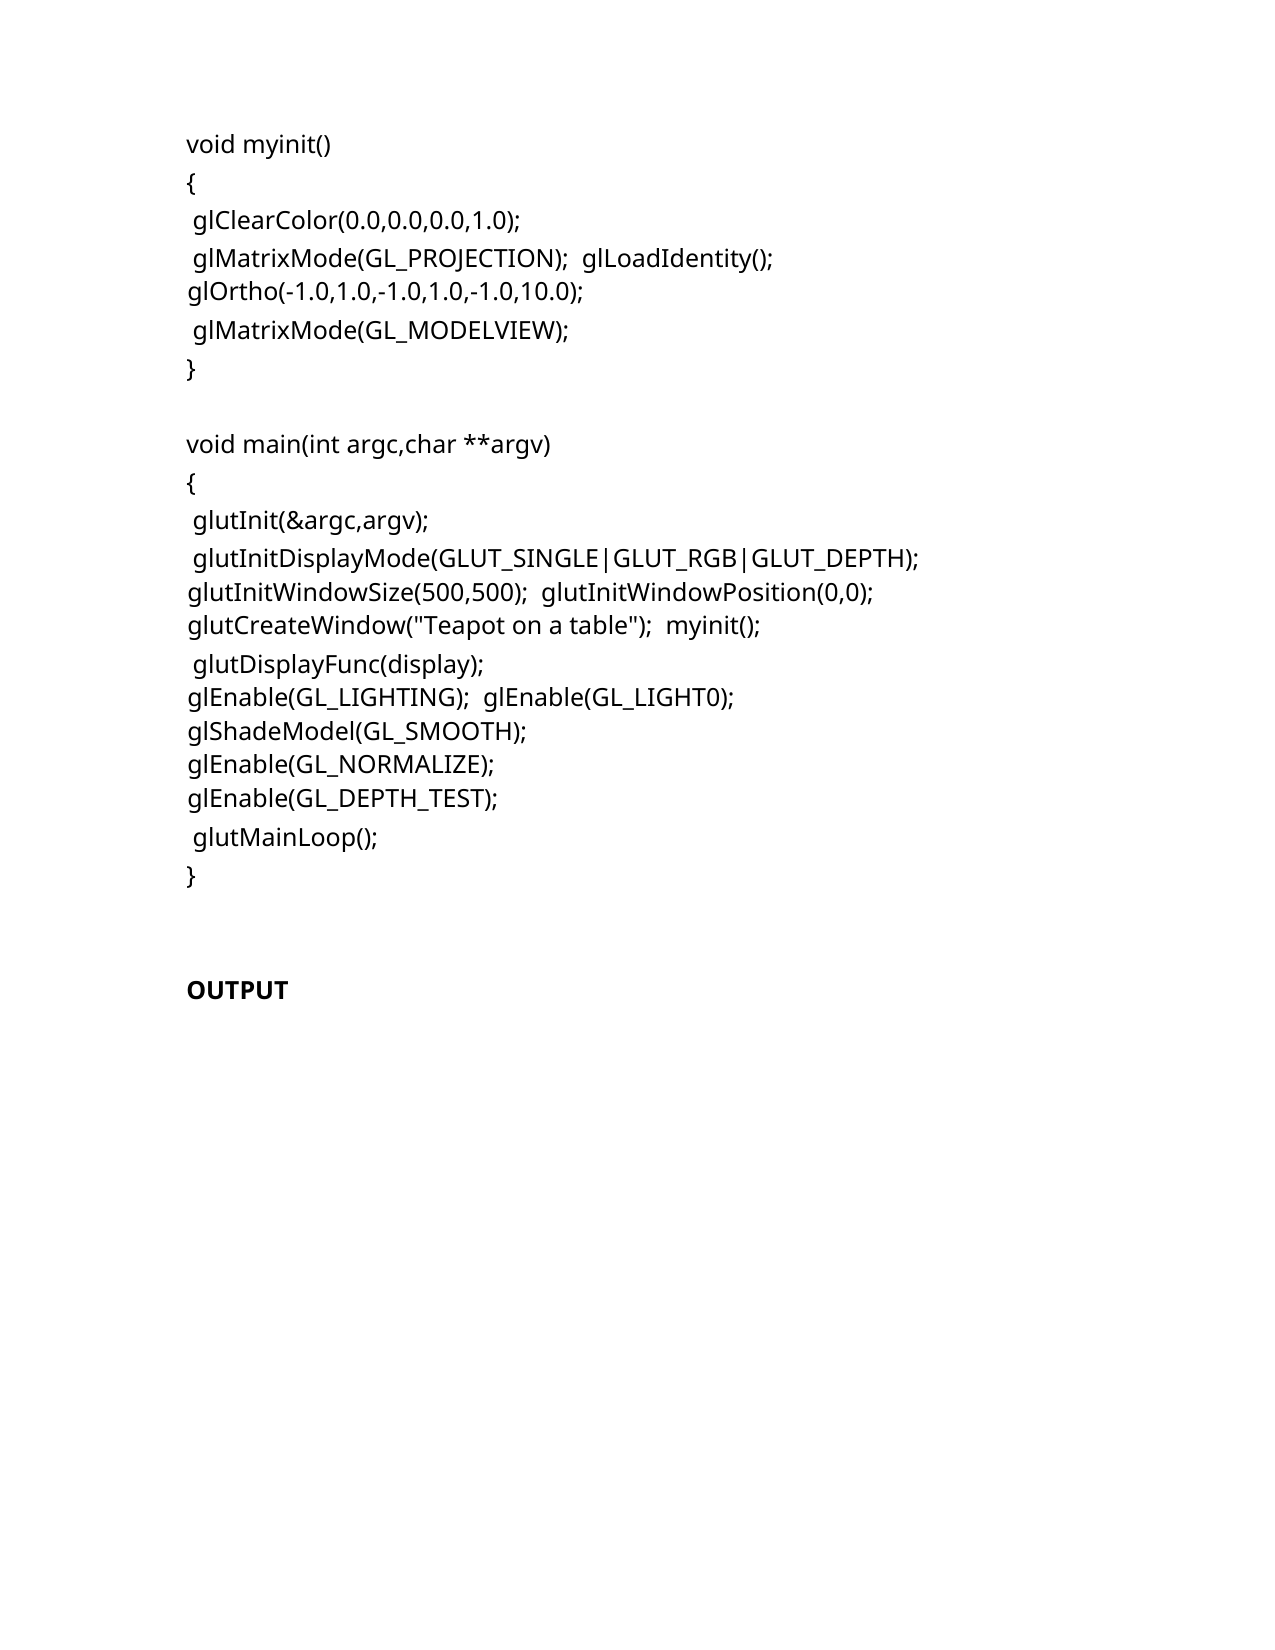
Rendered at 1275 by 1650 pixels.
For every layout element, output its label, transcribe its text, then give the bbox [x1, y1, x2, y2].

text } [186, 351, 1165, 384]
text glutDisplayFunc(display); glEnable(GL_LIGHTING); glEnable(GL_LIGHT0); glShadeModel(GL_SMOOTH); glEnable(GL_NORMALIZE); glEnable(GL_DEPTH_TEST); [186, 646, 777, 815]
text { [186, 165, 1165, 198]
text } [186, 857, 1165, 891]
text void main(int argc,char **argv) [186, 427, 1165, 460]
text OUTPUT [186, 972, 1163, 1006]
text glMatrixMode(GL_PROJECTION); glLoadIdentity(); glOrtho(-1.0,1.0,-1.0,1.0,-1.0,10.0); [186, 241, 804, 308]
text { [186, 465, 1165, 498]
text glutInitDisplayMode(GLUT_SINGLE|GLUT_RGB|GLUT_DEPTH); glutInitWindowSize(500,500); glutInitWindowPosition(0,0); glutCreateWindow("Teapot on a table"); myinit(); [186, 541, 993, 642]
text glutMainLoop(); [186, 819, 1165, 853]
text glClearColor(0.0,0.0,0.0,1.0); [186, 203, 1165, 236]
text glutInit(&argc,argv); [186, 503, 1165, 536]
text void myinit() [186, 127, 1165, 160]
text glMatrixMode(GL_MODELVIEW); [186, 312, 1165, 346]
